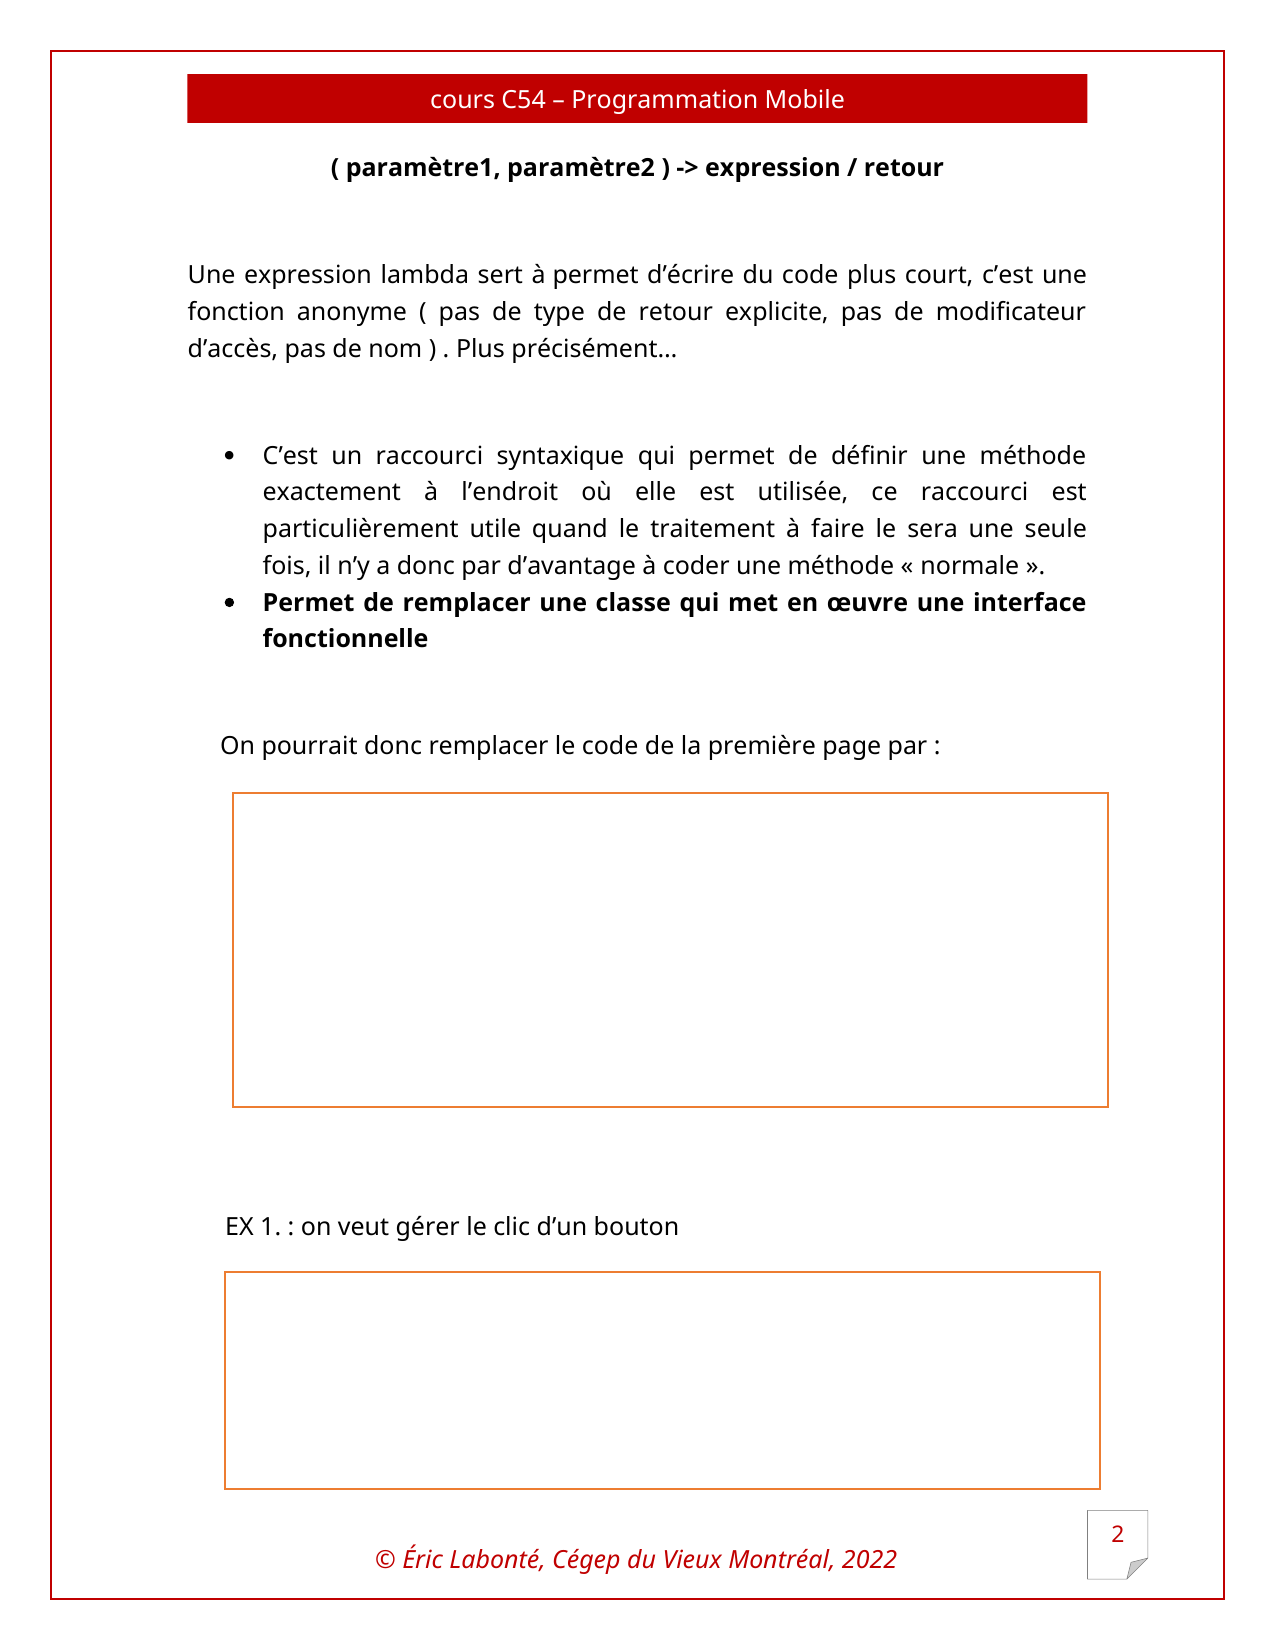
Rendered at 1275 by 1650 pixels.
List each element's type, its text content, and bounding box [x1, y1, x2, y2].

text Une expression lambda sert à permet d’écrire du code plus court, c’est une fonction anonyme ( pas de type de retour explicite, pas de modificateur d’accès, pas de nom ) . Plus précisément… [187, 257, 1087, 364]
text EX 1. : on veut gérer le clic d’un bouton [225, 1209, 1087, 1243]
text ( paramètre1, paramètre2 ) -> expression / retour [187, 150, 1087, 184]
list Permet de remplacer une classe qui met en œuvre une interface fonctionnelle [225, 584, 1087, 655]
list C’est un raccourci syntaxique qui permet de définir une méthode exactement à l’endroit où elle est utilisée, ce raccourci est particulièrement utile quand le traitement à faire le sera une seule fois, il n’y a donc par d’avantage à coder une méthode « normale ». [225, 437, 1087, 582]
text On pourrait donc remplacer le code de la première page par : [187, 728, 1087, 762]
